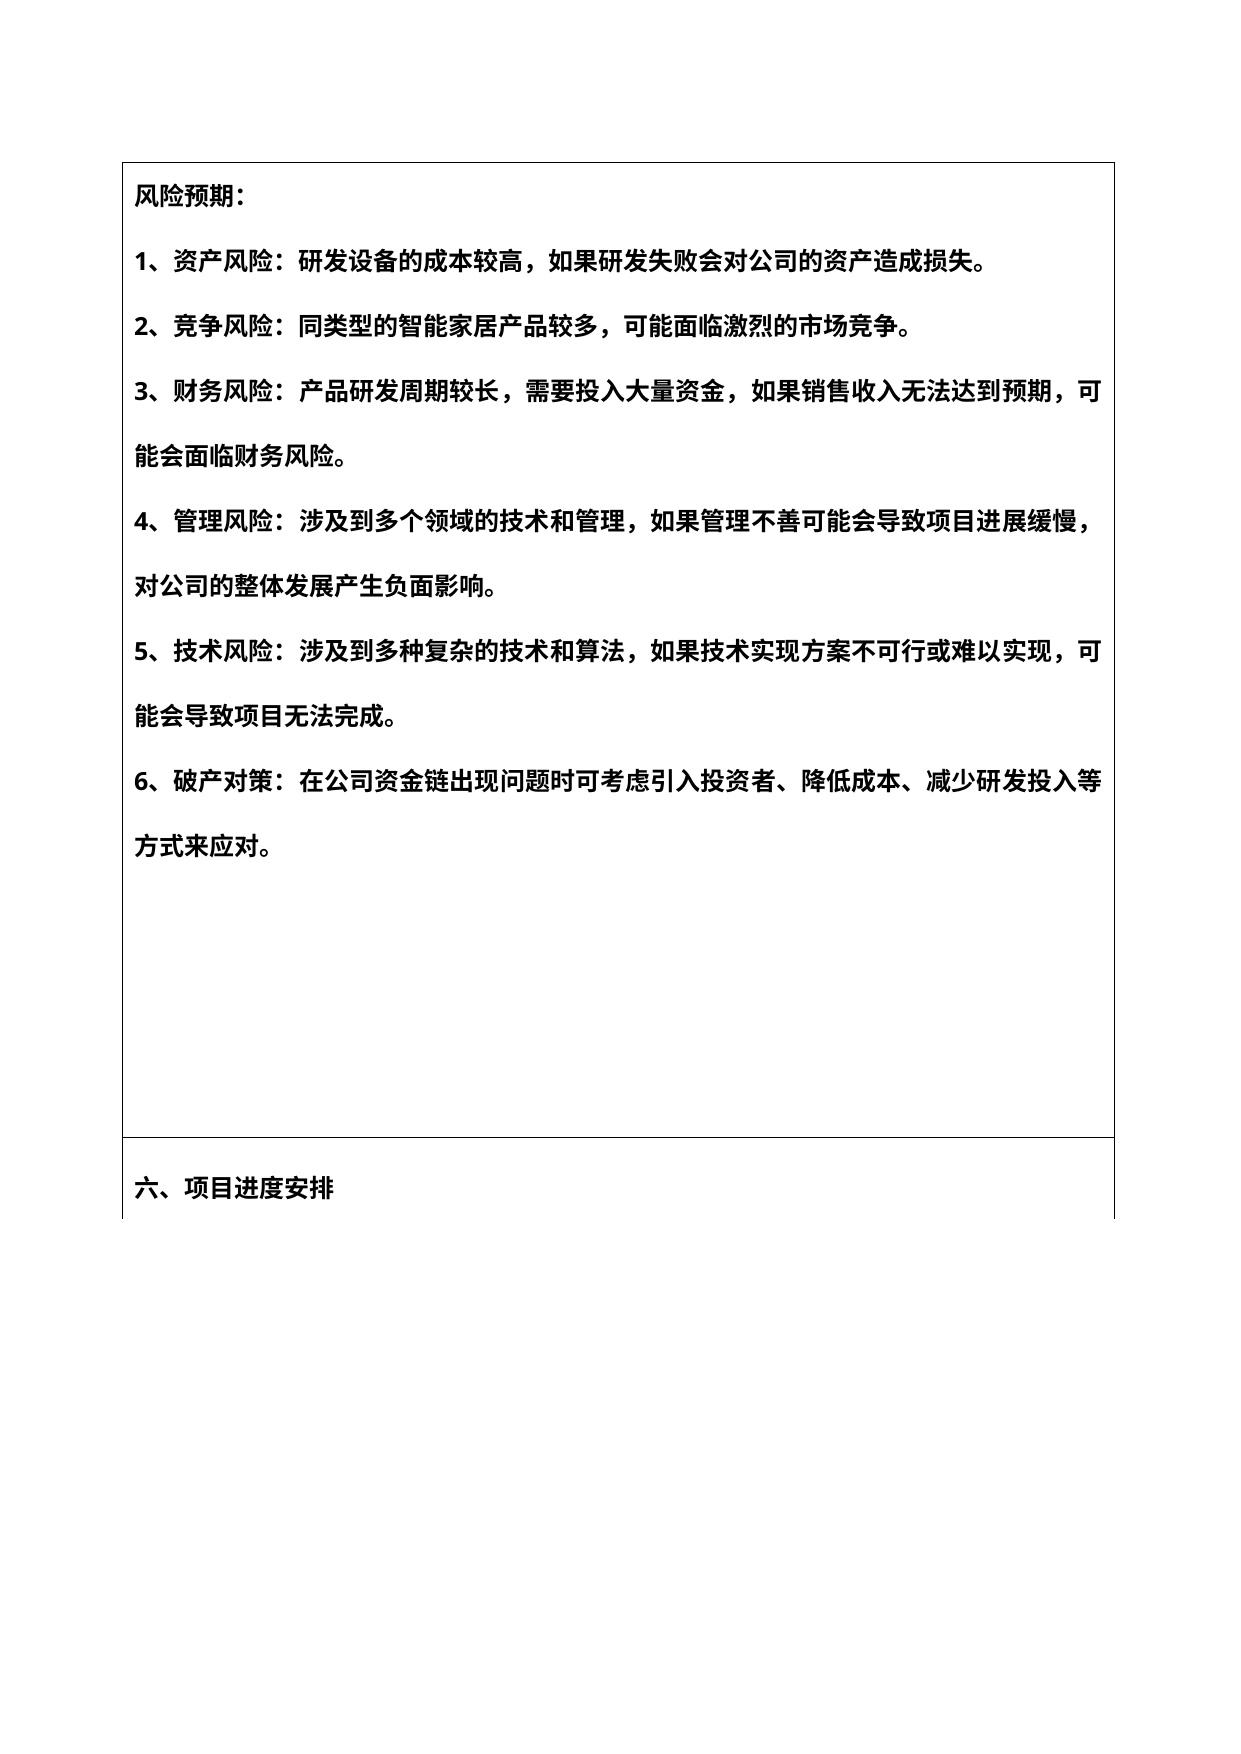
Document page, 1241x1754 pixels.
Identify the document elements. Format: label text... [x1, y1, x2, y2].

table_cell 六、项目进度安排 [123, 1138, 1114, 1219]
table_cell 风险预期： 1、资产风险：研发设备的成本较高，如果研发失败会对公司的资产造成损失。 2、竞争风险：同类型的智能家居产品较多，可能面临激烈的市场竞争。 3、财务风险：产品研发周期较长，需要投入大量资金，如果销售收入无法达到预期，可能会面临财务风险。 4、管理风险：涉及到多个领域的技术和管理，如果管理不善可能会导致项目进展缓慢，对公司的整体发展产生负面影响。 5、技术风险：涉及到多种复杂的技术和算法，如果技术实现方案不可行或难以实现，可能会导致项目无法完成。 6、破产对策：在公司资金链出现问题时可考虑引入投资者、降低成本、减少研发投入等方式来应对。 [123, 163, 1114, 1137]
